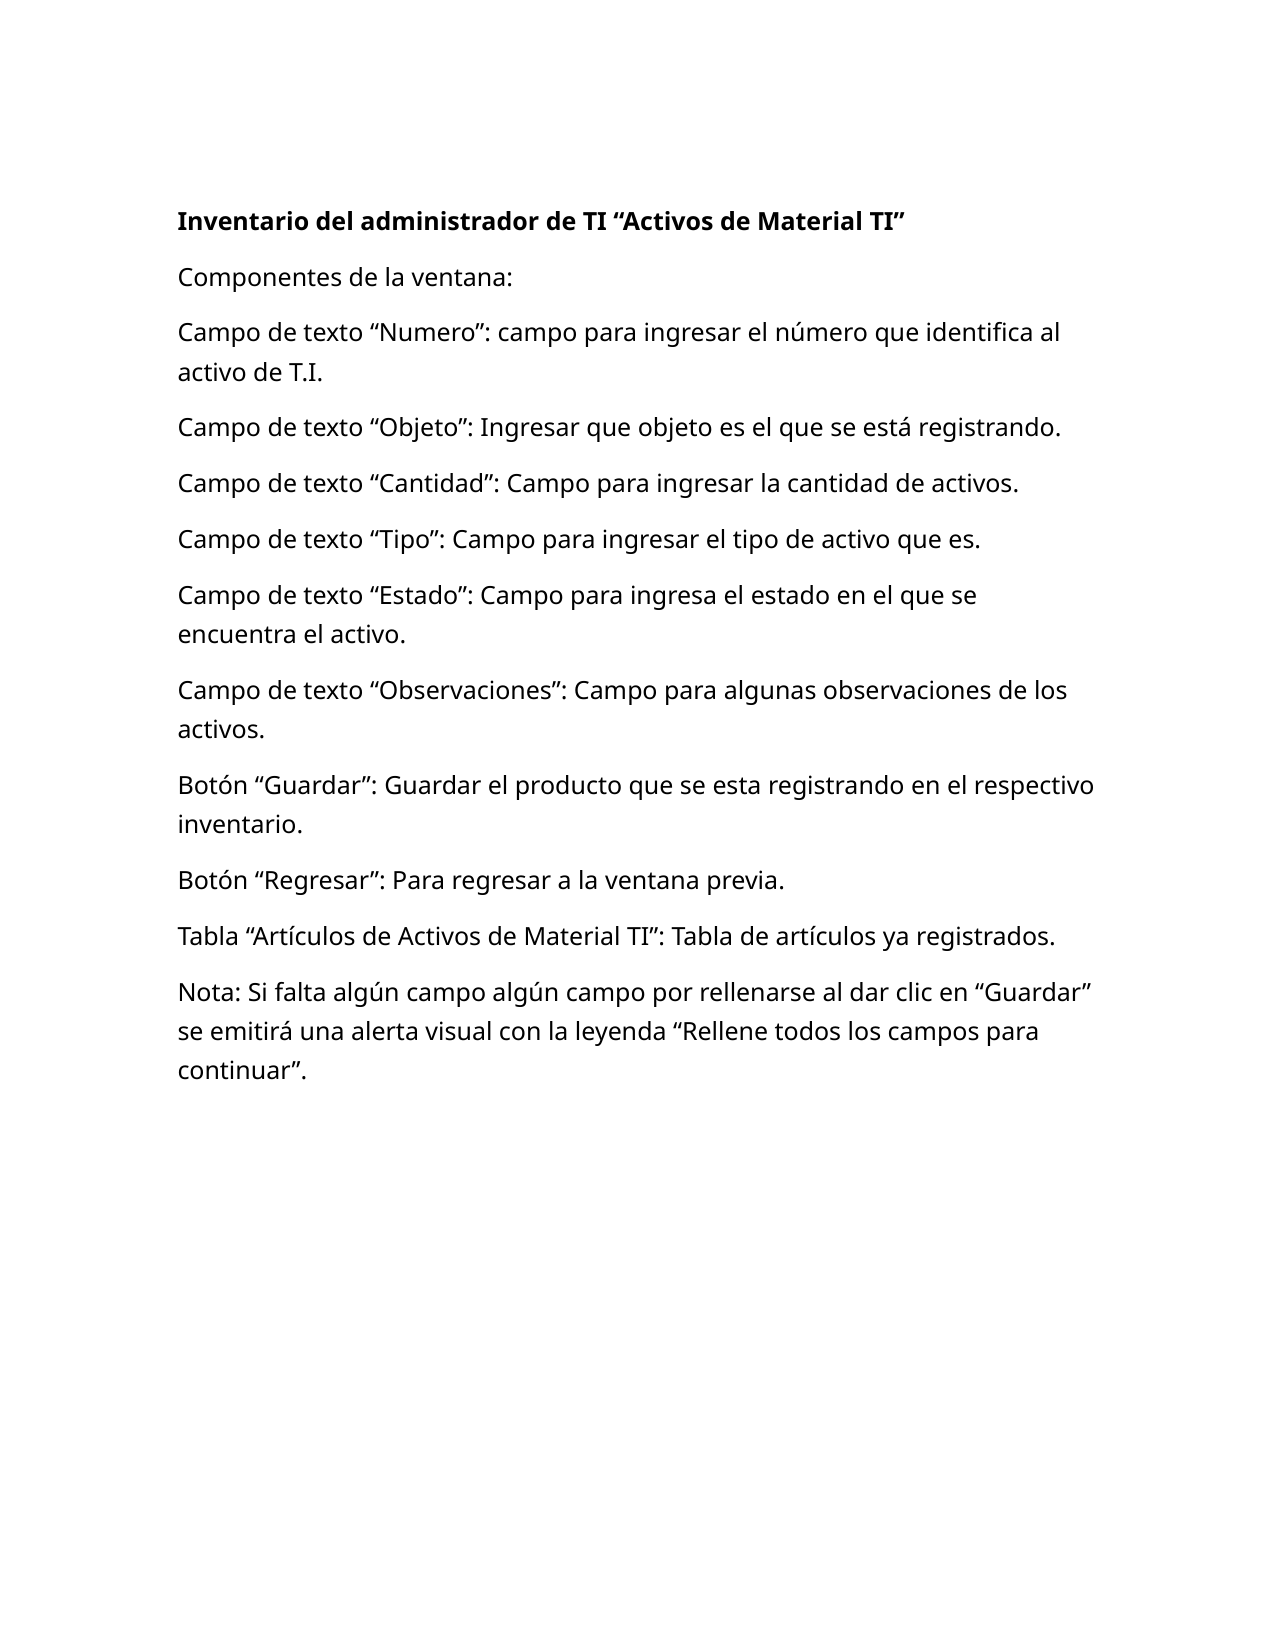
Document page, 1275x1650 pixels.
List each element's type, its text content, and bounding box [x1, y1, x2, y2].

text Nota: Si falta algún campo algún campo por rellenarse al dar clic en “Guardar” se emitirá una alerta visual con la leyenda “Rellene todos los campos para continuar”. [177, 974, 1098, 1087]
text Botón “Regresar”: Para regresar a la ventana previa. [177, 863, 1098, 897]
text Campo de texto “Cantidad”: Campo para ingresar la cantidad de activos. [177, 466, 1098, 500]
text Campo de texto “Estado”: Campo para ingresa el estado en el que se encuentra el activo. [177, 578, 1098, 651]
text Botón “Guardar”: Guardar el producto que se esta registrando en el respectivo inventario. [177, 768, 1098, 841]
text Campo de texto “Observaciones”: Campo para algunas observaciones de los activos. [177, 673, 1098, 746]
text Inventario del administrador de TI “Activos de Material TI” [177, 203, 1098, 237]
text Campo de texto “Tipo”: Campo para ingresar el tipo de activo que es. [177, 522, 1098, 556]
text Campo de texto “Numero”: campo para ingresar el número que identifica al activo de T.I. [177, 315, 1098, 388]
text Campo de texto “Objeto”: Ingresar que objeto es el que se está registrando. [177, 410, 1098, 444]
text Tabla “Artículos de Activos de Material TI”: Tabla de artículos ya registrados. [177, 918, 1098, 952]
text Componentes de la ventana: [177, 259, 1098, 293]
